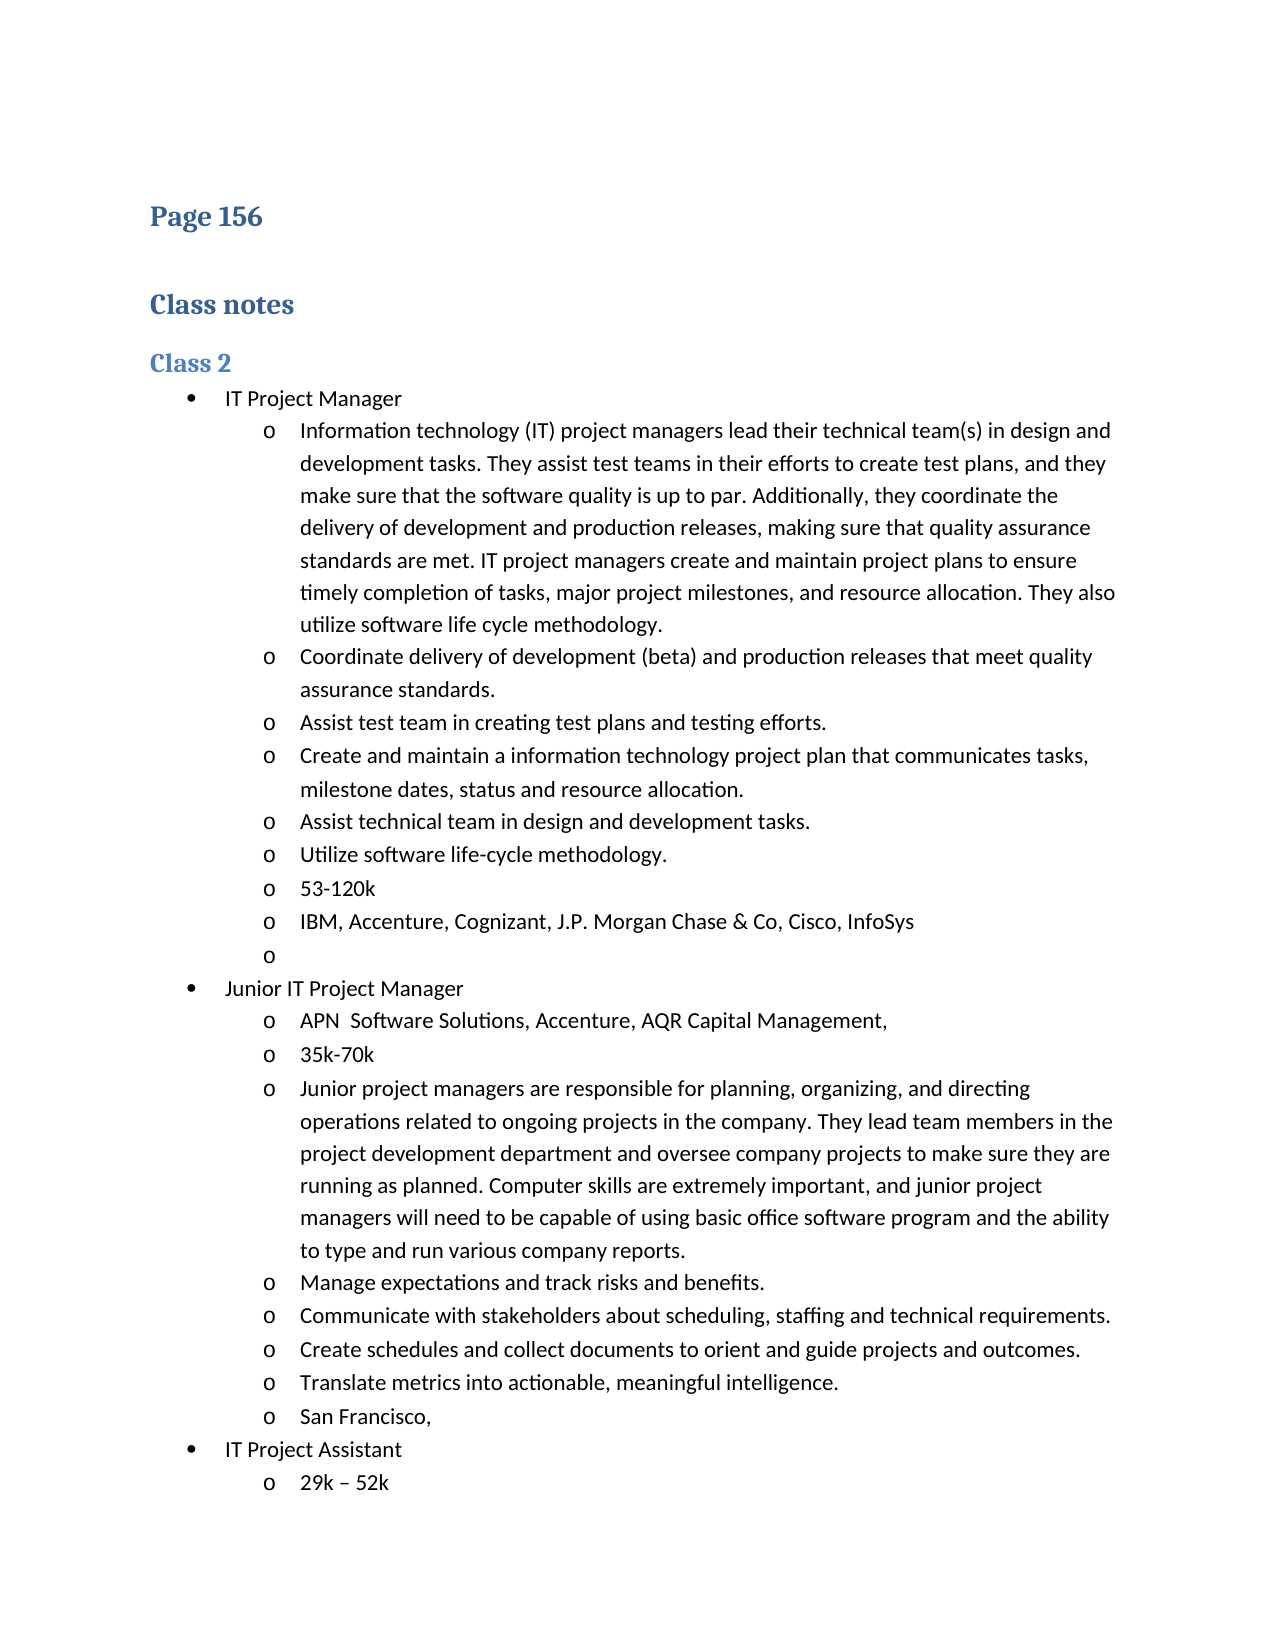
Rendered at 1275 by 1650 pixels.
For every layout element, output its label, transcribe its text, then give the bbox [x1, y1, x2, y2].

list IT Project Manager [187, 384, 1125, 412]
list Manage expectations and track risks and benefits. [262, 1268, 1125, 1297]
list Create and maintain a information technology project plan that communicates tasks, milestone dates, status and resource allocation. [262, 741, 1125, 803]
list Translate metrics into actionable, meaningful intelligence. [262, 1368, 1125, 1398]
list Information technology (IT) project managers lead their technical team(s) in design and development tasks. They assist test teams in their efforts to create test plans, and they make sure that the software quality is up to par. Additionally, they coordinate the delivery of development and production releases, making sure that quality assurance standards are met. IT project managers create and maintain project plans to ensure timely completion of tasks, major project milestones, and resource allocation. They also utilize software life cycle methodology. [262, 416, 1125, 638]
list IT Project Assistant [187, 1436, 1125, 1464]
list 53-120k [262, 874, 1125, 903]
list Assist technical team in design and development tasks. [262, 807, 1125, 836]
subtitle Class notes [150, 288, 1125, 322]
list APN Software Solutions, Accenture, AQR Capital Management, [262, 1007, 1125, 1036]
list IBM, Accenture, Cognizant, J.P. Morgan Chase & Co, Cisco, InfoSys [262, 907, 1125, 937]
subtitle Page 156 [150, 200, 1125, 233]
list 29k – 52k [262, 1468, 1125, 1497]
list Utilize software life-cycle methodology. [262, 840, 1125, 869]
list Assist test team in creating test plans and testing efforts. [262, 708, 1125, 737]
list 35k-70k [262, 1040, 1125, 1069]
subtitle Class 2 [150, 348, 1125, 379]
list Create schedules and collect documents to orient and guide projects and outcomes. [262, 1335, 1125, 1364]
list San Francisco, [262, 1402, 1125, 1431]
list Junior project managers are responsible for planning, organizing, and directing operations related to ongoing projects in the company. They lead team members in the project development department and oversee company projects to make sure they are running as planned. Computer skills are extremely important, and junior project managers will need to be capable of using basic office software program and the ability to type and run various company reports. [262, 1074, 1125, 1264]
list Communicate with stakeholders about scheduling, staffing and technical requirements. [262, 1301, 1125, 1331]
list Coordinate delivery of development (beta) and production releases that meet quality assurance standards. [262, 642, 1125, 704]
list Junior IT Project Manager [187, 974, 1125, 1002]
